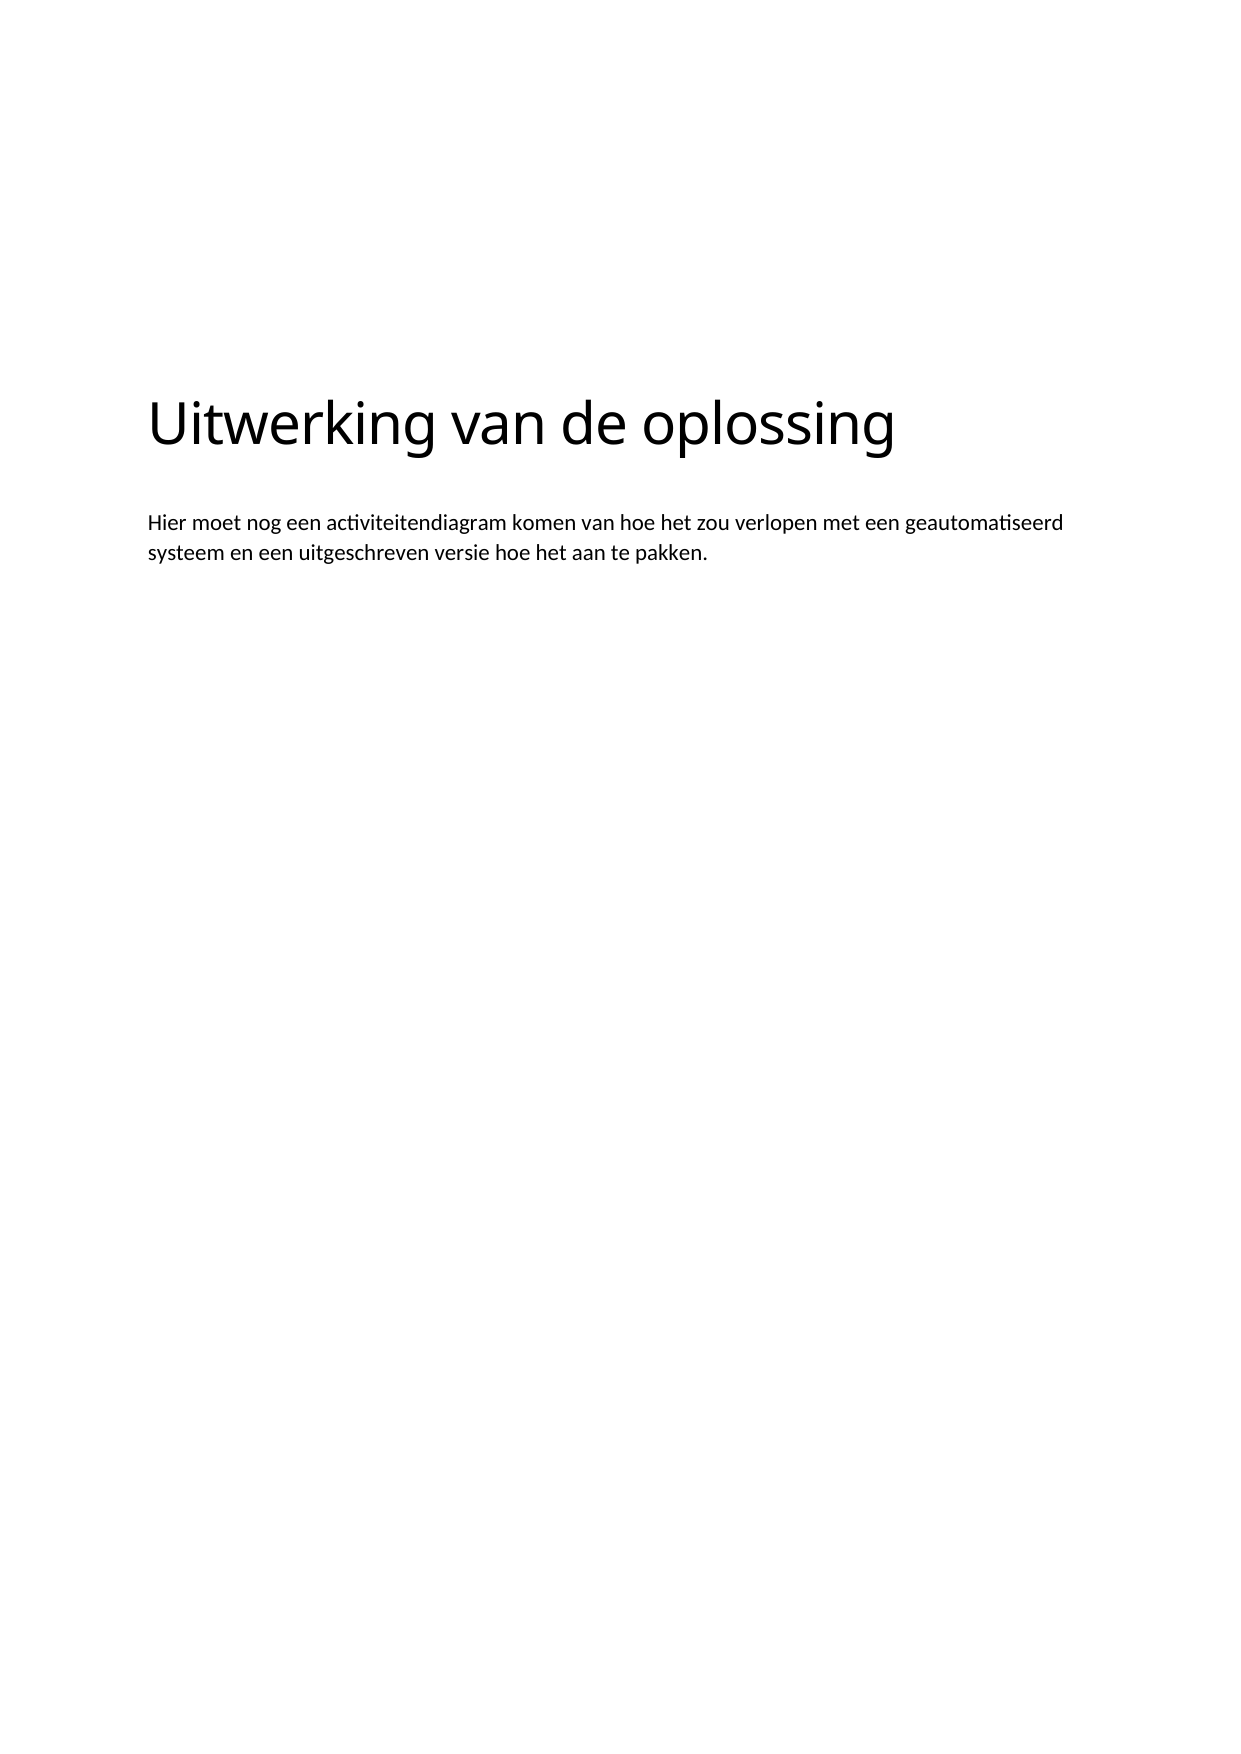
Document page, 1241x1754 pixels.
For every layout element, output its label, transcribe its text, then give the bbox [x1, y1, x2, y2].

text Hier moet nog een activiteitendiagram komen van hoe het zou verlopen met een geautomatiseerd systeem en een uitgeschreven versie hoe het aan te pakken. [148, 508, 1093, 567]
title Uitwerking van de oplossing [148, 382, 1093, 461]
